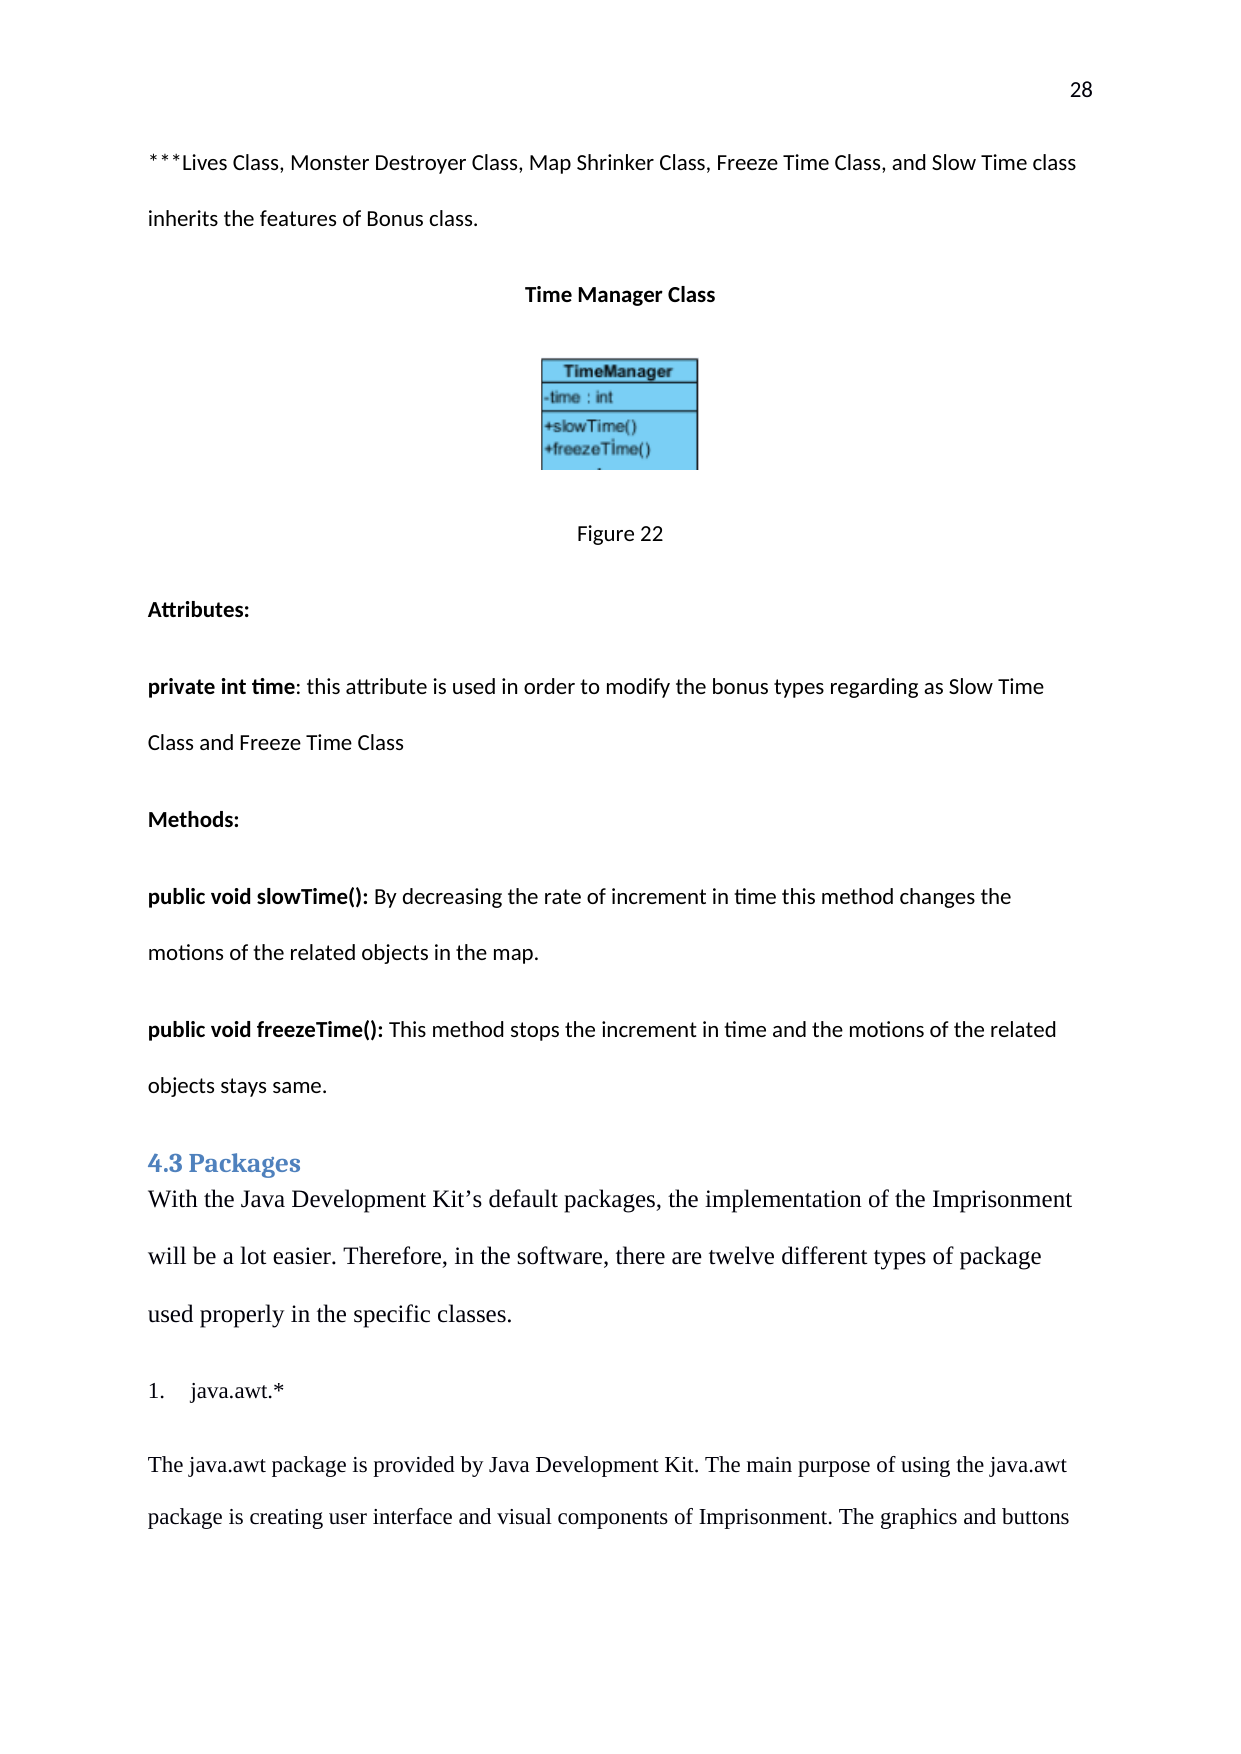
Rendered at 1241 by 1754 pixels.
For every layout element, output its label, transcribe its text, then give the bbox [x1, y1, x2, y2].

text With the Java Development Kit’s default packages, the implementation of the Imprisonment will be a lot easier. Therefore, in the software, there are twelve different types of package used properly in the specific classes. [148, 1184, 1093, 1328]
text public void slowTime(): By decreasing the rate of increment in time this method changes the motions of the related objects in the map. [148, 882, 1093, 966]
text Figure 22 [148, 519, 1093, 547]
subtitle 4.3 Packages [148, 1148, 1093, 1179]
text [148, 1451, 1093, 1530]
text private int time: this attribute is used in order to modify the bonus types regarding as Slow Time Class and Freeze Time Class [148, 672, 1093, 757]
text 1. java.awt.* [148, 1377, 1093, 1403]
text Attributes: [148, 596, 1093, 624]
text Time Manager Class [148, 281, 1093, 308]
text Methods: [148, 805, 1093, 833]
picture [541, 357, 699, 470]
text public void freezeTime(): This method stops the increment in time and the motions of the related objects stays same. [148, 1015, 1093, 1099]
text ***Lives Class, Monster Destroyer Class, Map Shrinker Class, Freeze Time Class, and Slow Time class inherits the features of Bonus class. [148, 148, 1093, 232]
